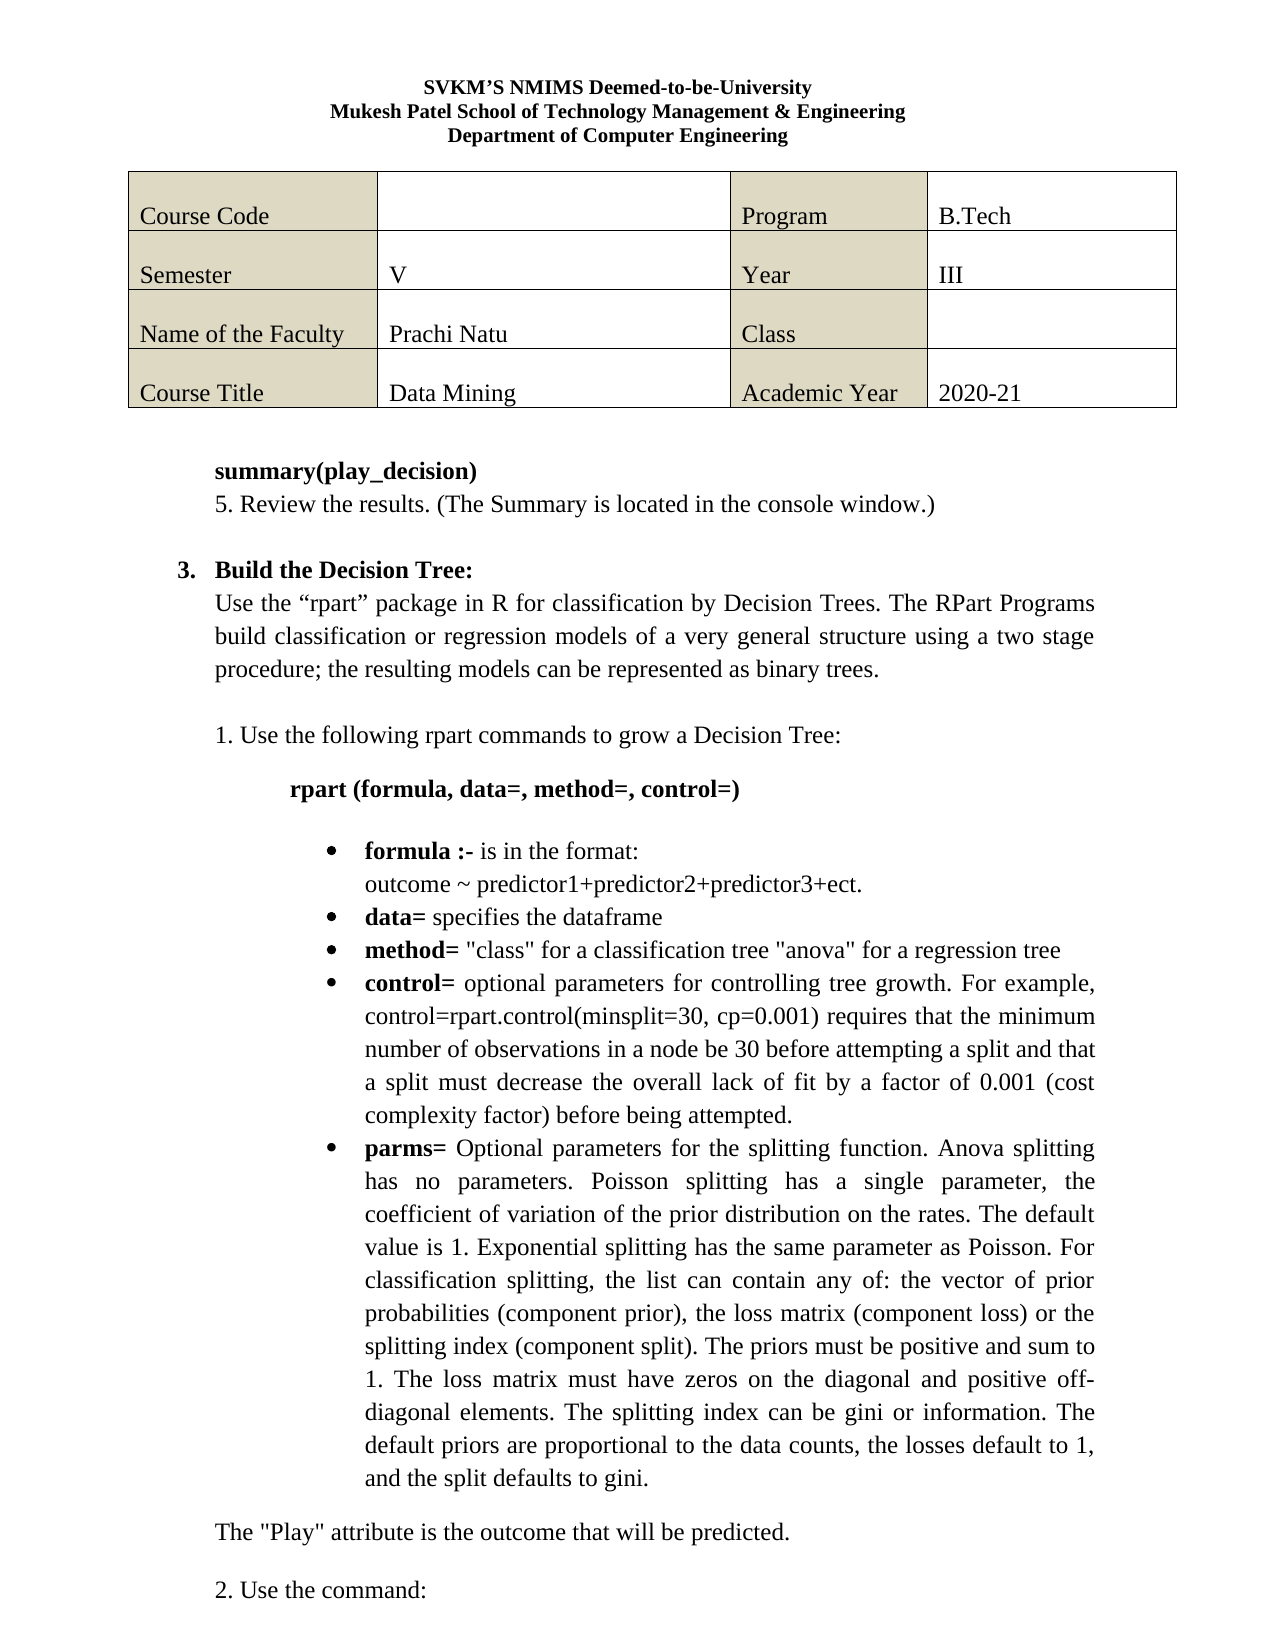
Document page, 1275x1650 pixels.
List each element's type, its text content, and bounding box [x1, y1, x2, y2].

list outcome ~ predictor1+predictor2+predictor3+ect. [364, 869, 1096, 898]
list method= "class" for a classification tree "anova" for a regression tree [327, 935, 1096, 964]
list control= optional parameters for controlling tree growth. For example, control=rpart.control(minsplit=30, cp=0.001) requires that the minimum number of observations in a node be 30 before attempting a split and that a split must decrease the overall lack of fit by a factor of 0.001 (cost complexity factor) before being attempted. [327, 968, 1096, 1129]
text 2. Use the command: [214, 1575, 1096, 1603]
text The "Play" attribute is the outcome that will be predicted. [214, 1517, 1096, 1546]
text rpart (formula, data=, method=, control=) [289, 774, 1096, 803]
list 1. Use the following rpart commands to grow a Decision Tree: [214, 720, 1096, 749]
list formula :- is in the format: [327, 836, 1096, 865]
list parms= Optional parameters for the splitting function. Anova splitting has no parameters. Poisson splitting has a single parameter, the coefficient of variation of the prior distribution on the rates. The default value is 1. Exponential splitting has the same parameter as Poisson. For classification splitting, the list can contain any of: the vector of prior probabilities (component prior), the loss matrix (component loss) or the splitting index (component split). The priors must be positive and sum to 1. The loss matrix must have zeros on the diagonal and positive off-diagonal elements. The splitting index can be gini or information. The default priors are proportional to the data counts, the losses default to 1, and the split defaults to gini. [327, 1133, 1096, 1492]
list Use the “rpart” package in R for classification by Decision Trees. The RPart Programs build classification or regression models of a very general structure using a two stage procedure; the resulting models can be represented as binary trees. [214, 588, 1096, 683]
list summary(play_decision) [214, 456, 1096, 485]
list data= specifies the dataframe [327, 902, 1096, 931]
list 5. Review the results. (The Summary is located in the console window.) [214, 489, 1096, 518]
list Build the Decision Tree: [177, 555, 1096, 584]
